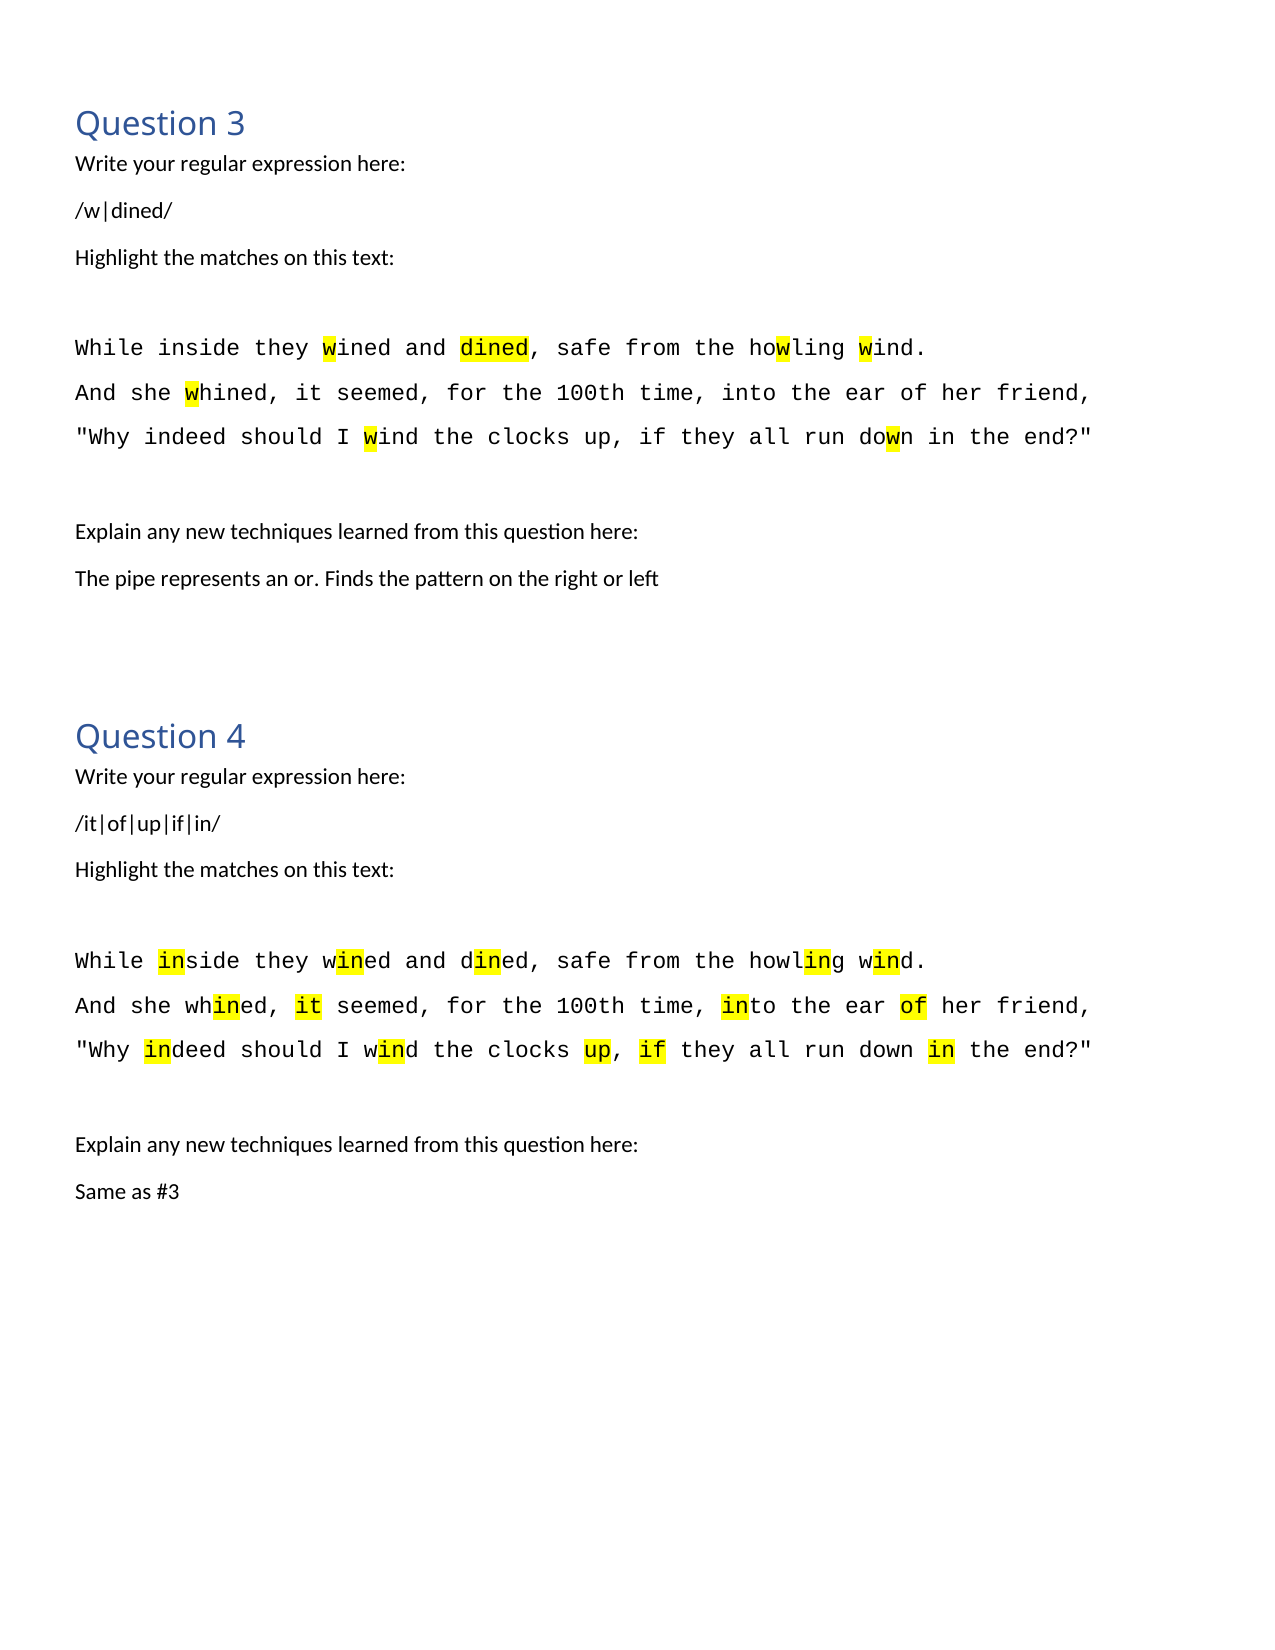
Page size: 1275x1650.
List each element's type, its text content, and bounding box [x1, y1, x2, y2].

subtitle Question 4 [75, 713, 1200, 758]
text Write your regular expression here: [75, 149, 1200, 177]
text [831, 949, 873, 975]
text Highlight the matches on this text: [75, 856, 1200, 884]
text "Why indeed should I wind the clocks up, if they all run down in the end?" [75, 426, 364, 452]
text And she whined, it seemed, for the 100th time, into the ear of her friend, [927, 994, 1200, 1020]
text "Why indeed should I wind the clocks up, if they all run down in the end?" [377, 426, 886, 452]
text While inside they wined and dined, safe from the howling wind. [529, 336, 776, 362]
text The pipe represents an or. Finds the pattern on the right or left [75, 564, 1200, 592]
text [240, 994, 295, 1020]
text And she whined, it seemed, for the 100th time, into the ear of her friend, [322, 994, 721, 1020]
text Same as #3 [75, 1177, 1200, 1205]
text While inside they wined and dined, safe from the howling wind. [900, 949, 1200, 975]
subtitle Question 3 [75, 100, 1200, 145]
text While inside they wined and dined, safe from the howling wind. [872, 336, 1200, 362]
text "Why indeed should I wind the clocks up, if they all run down in the end?" [75, 1038, 1200, 1064]
text While inside they wined and dined, safe from the howling wind. [75, 336, 323, 362]
text And she whined, it seemed, for the 100th time, into the ear of her friend, [199, 381, 1200, 407]
text While inside they wined and dined, safe from the howling wind. [501, 949, 804, 975]
text While inside they wined and dined, safe from the howling wind. [185, 949, 336, 975]
text /it|of|up|if|in/ [75, 809, 1200, 837]
text Explain any new techniques learned from this question here: [75, 1130, 1200, 1158]
text "Why indeed should I wind the clocks up, if they all run down in the end?" [900, 426, 1200, 452]
text Explain any new techniques learned from this question here: [75, 517, 1200, 545]
text /w|dined/ [75, 196, 1200, 224]
text Write your regular expression here: [75, 762, 1200, 790]
text Highlight the matches on this text: [75, 243, 1200, 271]
